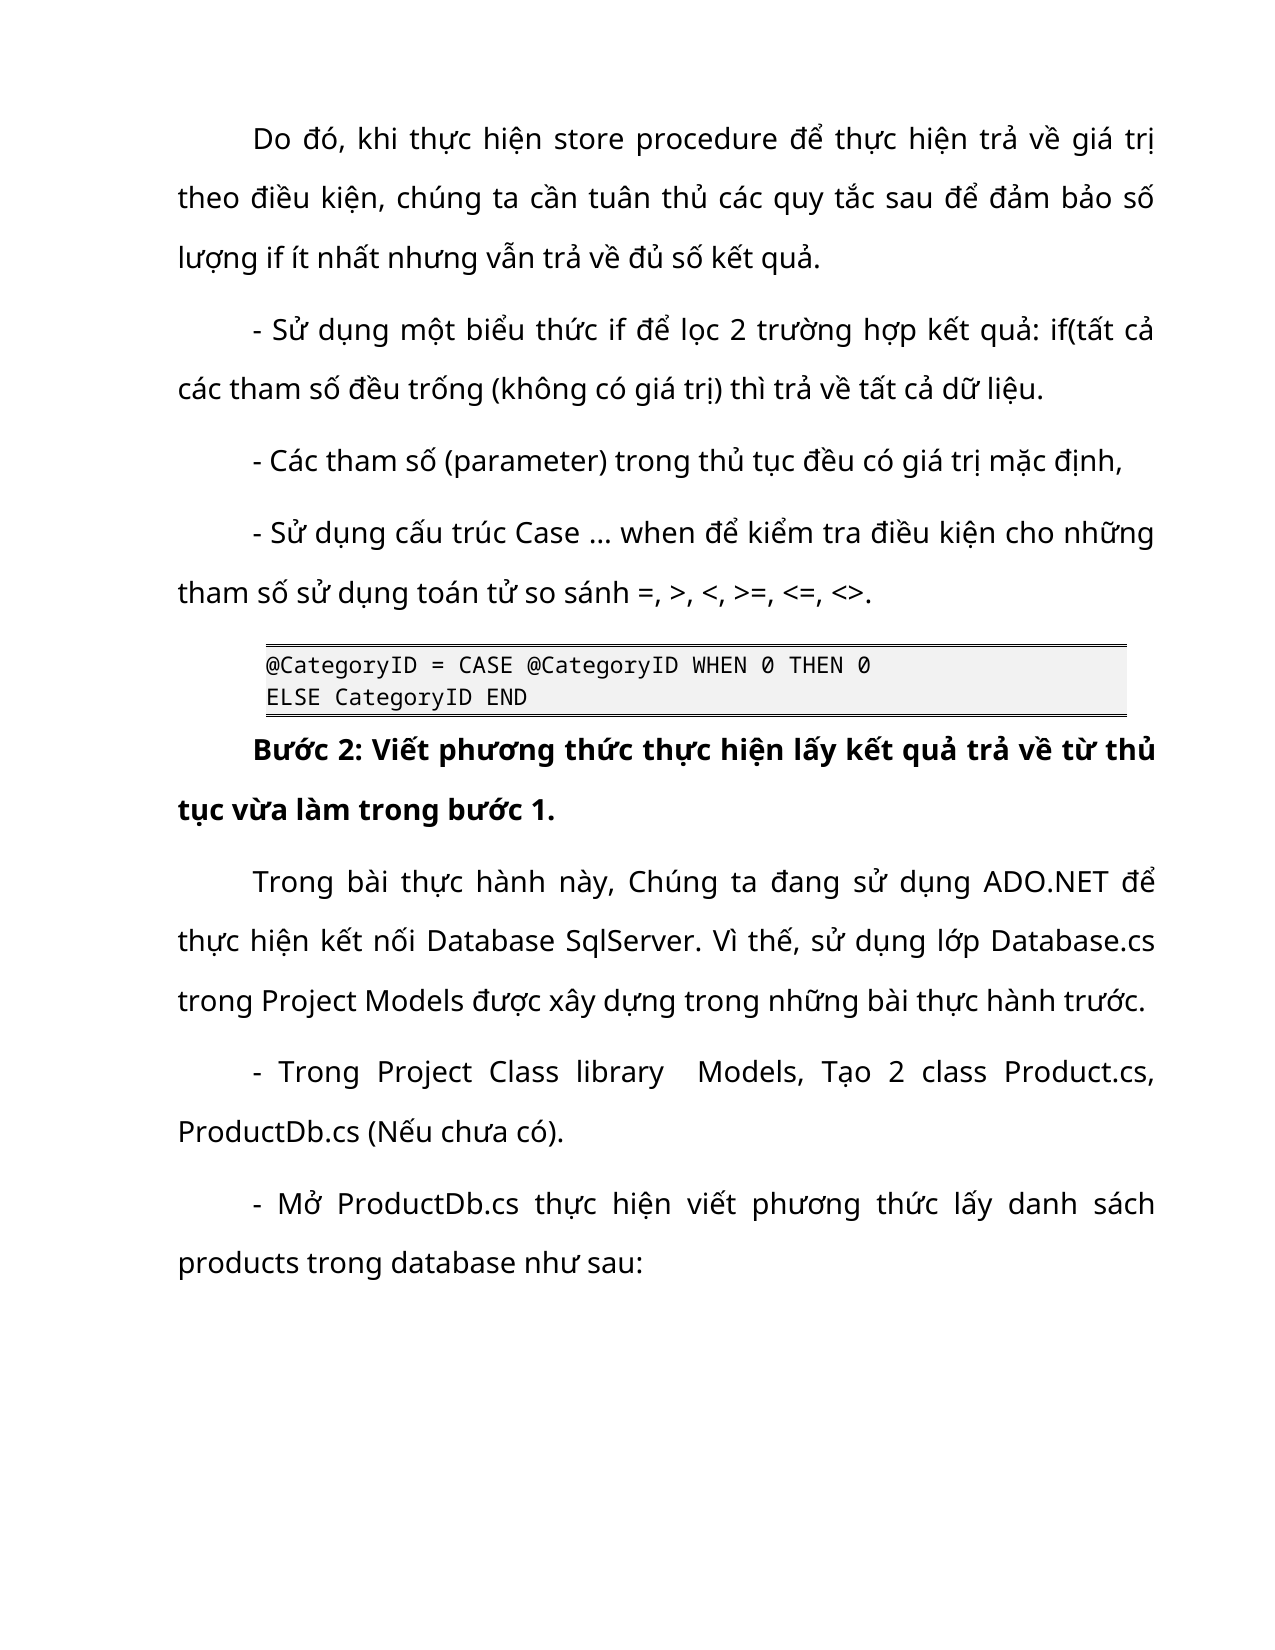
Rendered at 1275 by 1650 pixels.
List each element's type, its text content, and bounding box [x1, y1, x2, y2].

text - Mở ProductDb.cs thực hiện viết phương thức lấy danh sách products trong database như sau: [177, 1183, 1157, 1282]
text - Các tham số (parameter) trong thủ tục đều có giá trị mặc định, [177, 441, 1157, 480]
text - Sử dụng cấu trúc Case … when để kiểm tra điều kiện cho những tham số sử dụng toán tử so sánh =, >, <, >=, <=, <>. [177, 512, 1157, 612]
text Do đó, khi thực hiện store procedure để thực hiện trả về giá trị theo điều kiện, chúng ta cần tuân thủ các quy tắc sau để đảm bảo số lượng if ít nhất nhưng vẫn trả về đủ số kết quả. [177, 118, 1157, 277]
text Trong bài thực hành này, Chúng ta đang sử dụng ADO.NET để thực hiện kết nối Database SqlServer. Vì thế, sử dụng lớp Database.cs trong Project Models được xây dựng trong những bài thực hành trước. [177, 861, 1157, 1019]
text Bước 2: Viết phương thức thực hiện lấy kết quả trả về từ thủ tục vừa làm trong bước 1. [177, 729, 1157, 828]
text - Trong Project Class library Models, Tạo 2 class Product.cs, ProductDb.cs (Nếu chưa có). [177, 1052, 1157, 1151]
text - Sử dụng một biểu thức if để lọc 2 trường hợp kết quả: if(tất cả các tham số đều trống (không có giá trị) thì trả về tất cả dữ liệu. [177, 309, 1157, 408]
text @CategoryID = CASE @CategoryID WHEN 0 THEN 0 ELSE CategoryID END [266, 647, 1127, 714]
